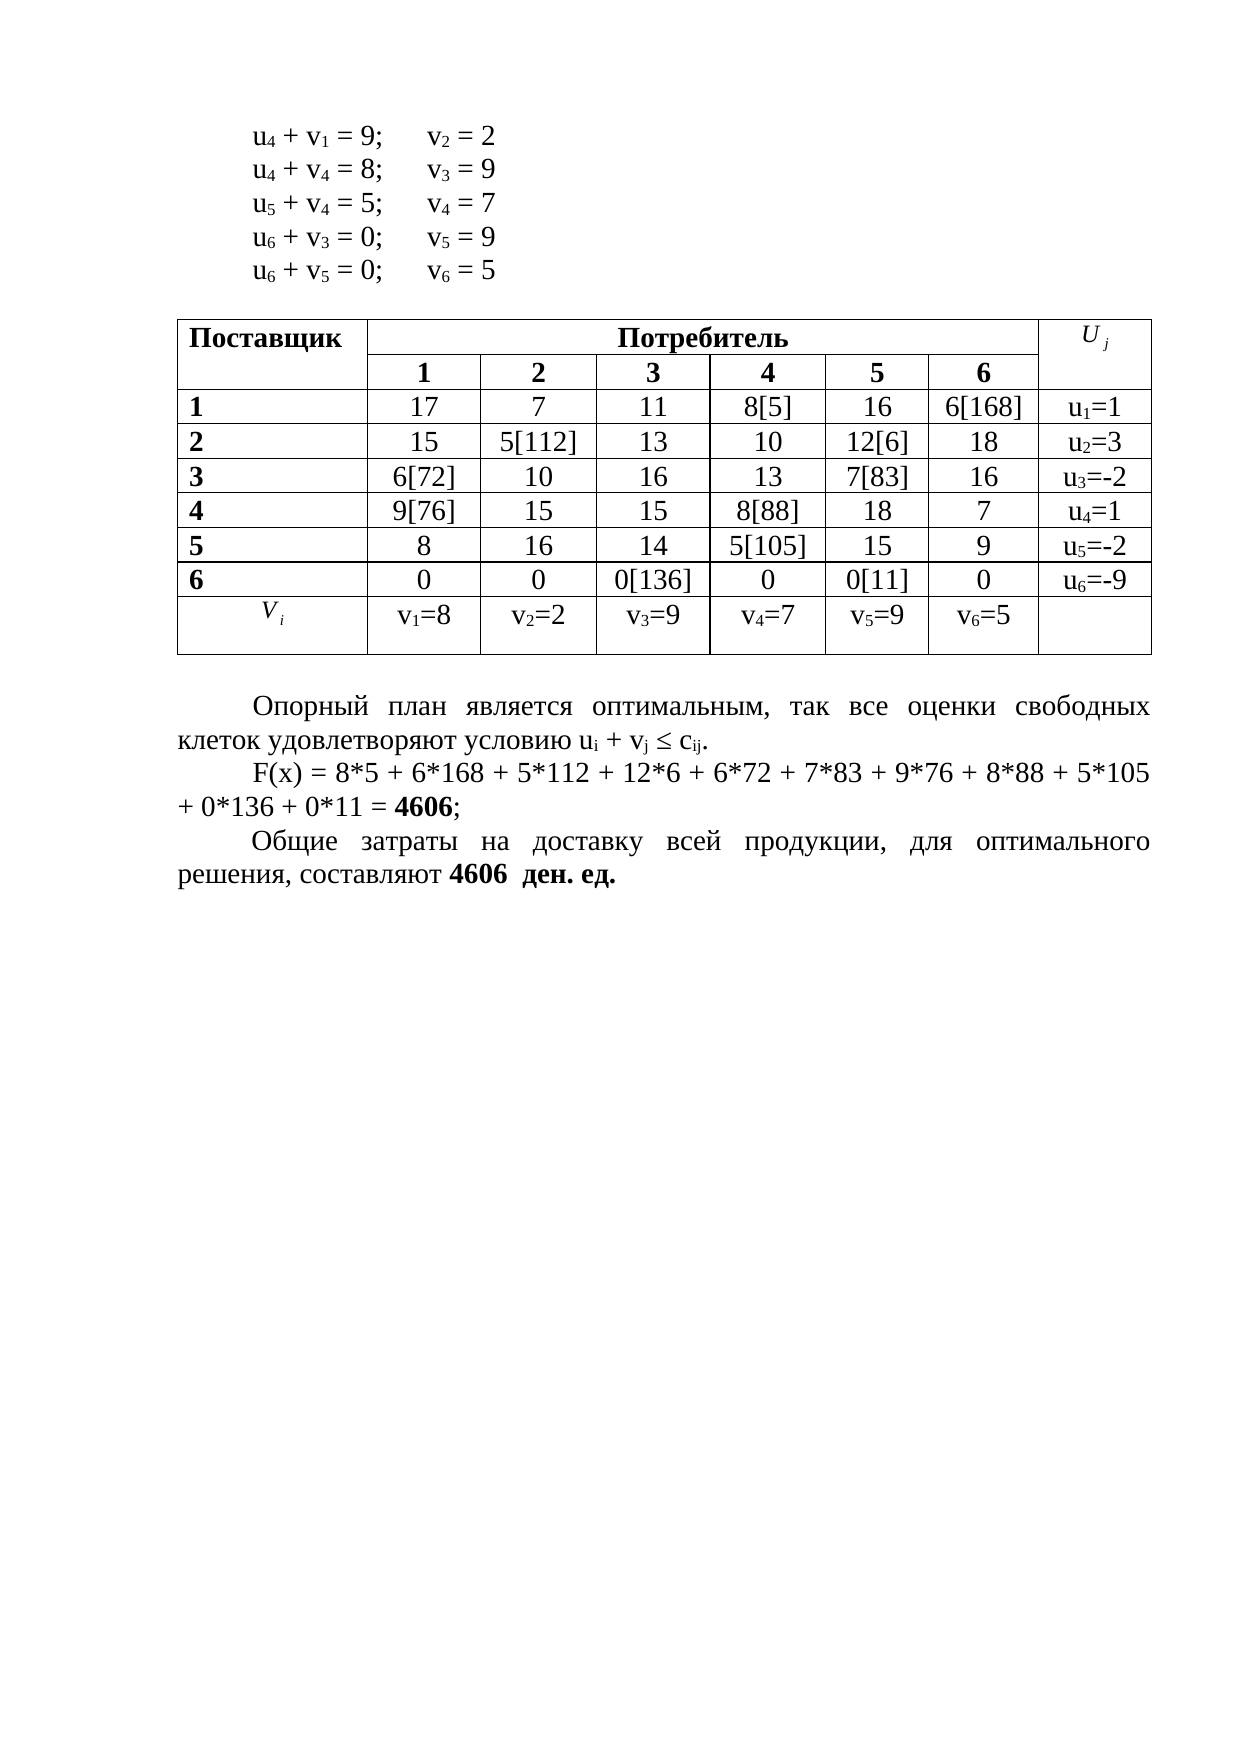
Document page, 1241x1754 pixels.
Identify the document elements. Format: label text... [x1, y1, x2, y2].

table_cell 0[136] [597, 563, 709, 596]
table_cell 6[168] [929, 390, 1038, 423]
table_cell v2=2 [481, 597, 596, 654]
table_cell 4 [711, 355, 825, 388]
table_cell 0[11] [826, 563, 928, 596]
table_cell 5 [178, 528, 367, 561]
table_cell u4=1 [1039, 493, 1151, 527]
table_cell 6[72] [368, 459, 480, 492]
table_header Поставщик [178, 320, 367, 388]
table_cell v4=7 [711, 597, 825, 654]
table_cell 3 [597, 355, 709, 388]
text Опорный план является оптимальным, так все оценки свободных клеток удовлетворяют условию ui + vj ≤ cij. [177, 688, 1152, 756]
table_cell v1=8 [368, 597, 480, 654]
table_cell 15 [826, 528, 928, 561]
table_cell 17 [368, 390, 480, 423]
table_cell u6=-9 [1039, 563, 1151, 596]
table_cell u2=3 [1039, 424, 1151, 458]
table_cell 1 [368, 355, 480, 388]
table_cell 6 [178, 563, 367, 596]
table_cell 2 [178, 424, 367, 458]
table_cell 10 [481, 459, 596, 492]
table_cell 4 [178, 493, 367, 527]
table_cell 5 [826, 355, 928, 388]
table_cell 16 [929, 459, 1038, 492]
table_cell 18 [826, 493, 928, 527]
text u6 + v5 = 0; v6 = 5 [177, 252, 1152, 286]
table_header Потребитель [368, 320, 1038, 354]
table_cell 8[5] [711, 390, 825, 423]
table_cell v5=9 [826, 597, 928, 654]
table_cell 11 [597, 390, 709, 423]
text u6 + v3 = 0; v5 = 9 [177, 219, 1152, 252]
table_cell 5[105] [711, 528, 825, 561]
table_cell 1 [178, 390, 367, 423]
table_cell 7 [929, 493, 1038, 527]
table_cell 16 [597, 459, 709, 492]
table_cell 15 [481, 493, 596, 527]
table_cell 3 [178, 459, 367, 492]
text F(x) = 8*5 + 6*168 + 5*112 + 12*6 + 6*72 + 7*83 + 9*76 + 8*88 + 5*105 + 0*136 + 0*11 = 4606; [177, 756, 1152, 823]
table_cell v3=9 [597, 597, 709, 654]
text Общие затраты на доставку всей продукции, для оптимального решения, составляют 4606 ден. ед. [177, 823, 1152, 890]
text u4 + v1 = 9; v2 = 2 [177, 118, 1152, 152]
table_cell 9 [929, 528, 1038, 561]
table_cell 15 [368, 424, 480, 458]
table_cell 7[83] [826, 459, 928, 492]
table_cell u3=-2 [1039, 459, 1151, 492]
table_cell 5[112] [481, 424, 596, 458]
table_cell 6 [929, 355, 1038, 388]
table_cell 9[76] [368, 493, 480, 527]
table_cell 0 [481, 563, 596, 596]
table_cell 13 [597, 424, 709, 458]
table_cell 10 [711, 424, 825, 458]
text u4 + v4 = 8; v3 = 9 [177, 152, 1152, 185]
text u5 + v4 = 5; v4 = 7 [177, 185, 1152, 219]
table_cell 8[88] [711, 493, 825, 527]
table_cell u1=1 [1039, 390, 1151, 423]
table_cell 0 [368, 563, 480, 596]
table_cell 2 [481, 355, 596, 388]
table_cell 12[6] [826, 424, 928, 458]
table_cell v6=5 [929, 597, 1038, 654]
table_cell 15 [597, 493, 709, 527]
table_cell 16 [826, 390, 928, 423]
table_cell 18 [929, 424, 1038, 458]
table_cell 13 [711, 459, 825, 492]
table_cell 14 [597, 528, 709, 561]
table_cell 0 [929, 563, 1038, 596]
table_cell [178, 597, 367, 654]
table_cell 0 [711, 563, 825, 596]
table_cell 16 [481, 528, 596, 561]
table_cell 7 [481, 390, 596, 423]
table_cell [1039, 597, 1151, 654]
table_cell 8 [368, 528, 480, 561]
table_header [1039, 320, 1151, 388]
table_cell u5=-2 [1039, 528, 1151, 561]
